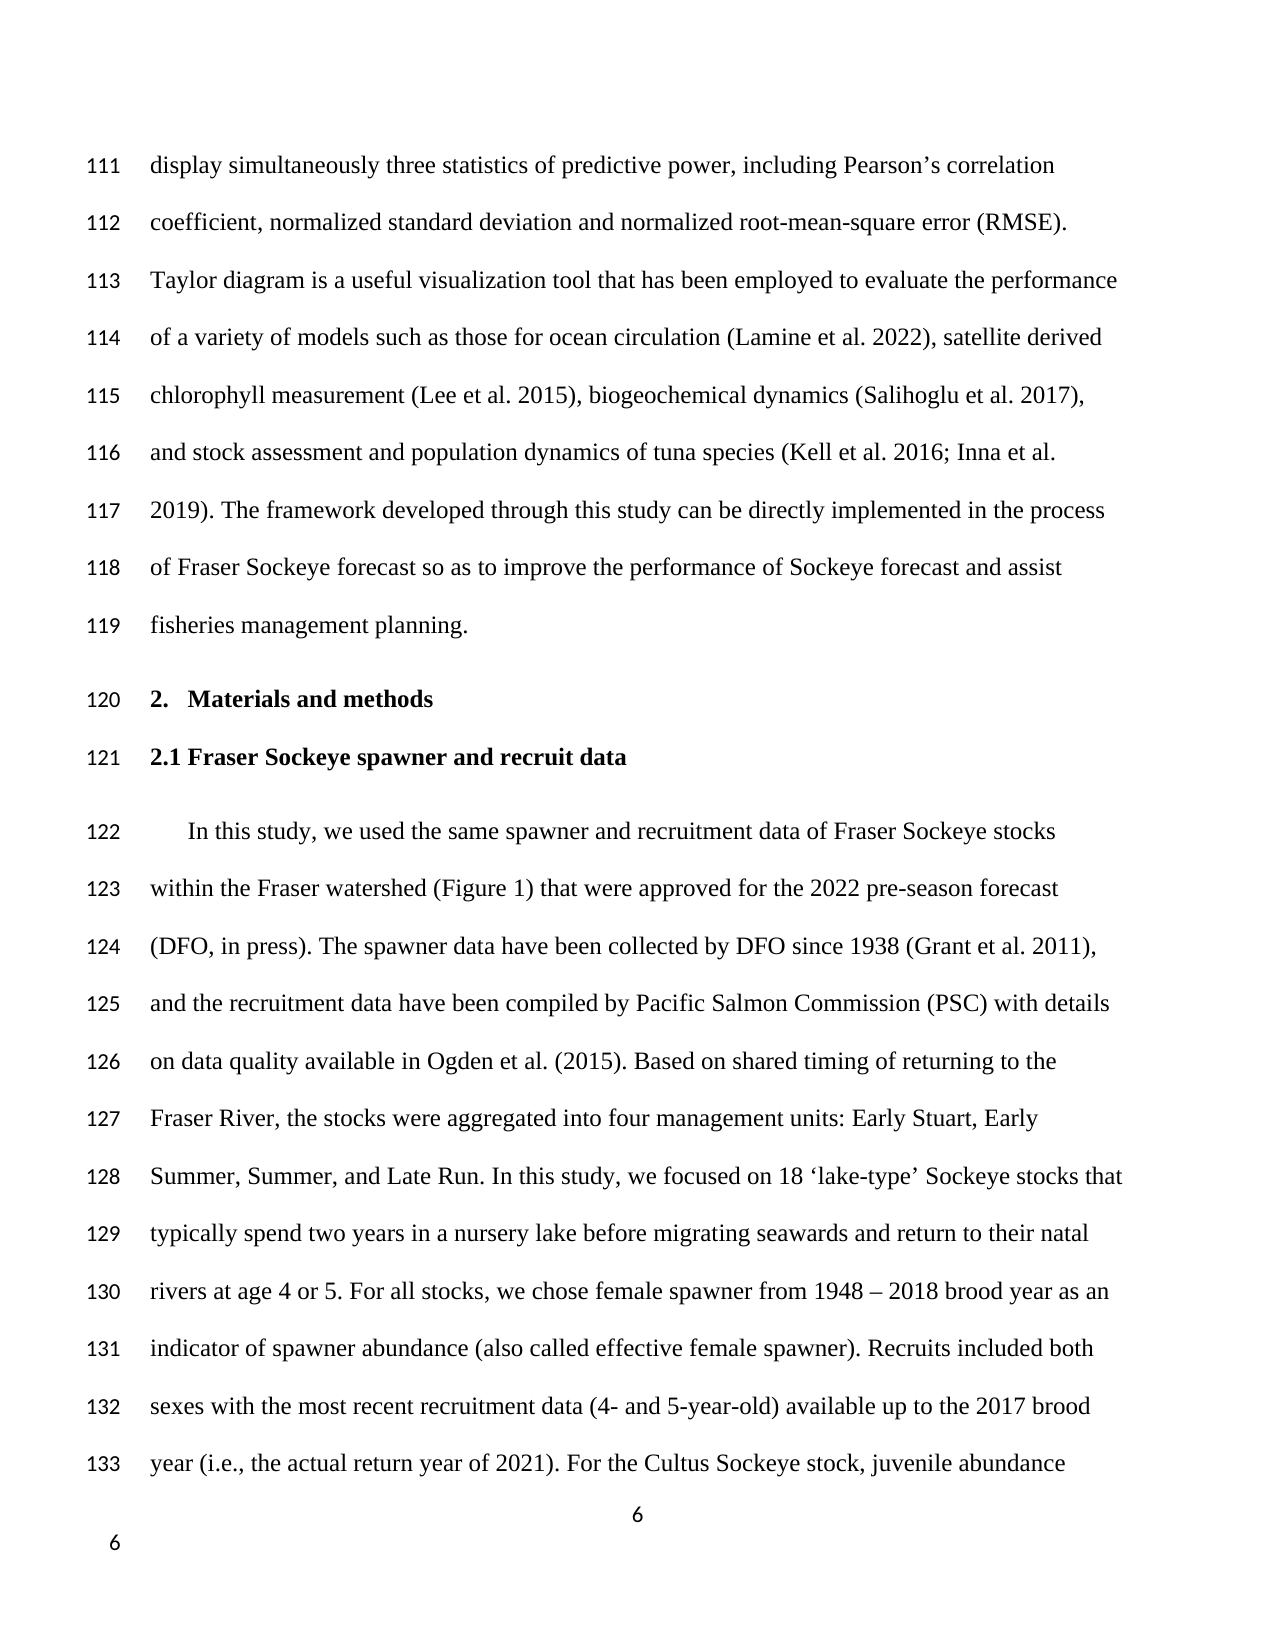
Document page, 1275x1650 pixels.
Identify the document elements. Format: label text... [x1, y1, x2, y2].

text 2.1 Fraser Sockeye spawner and recruit data [150, 742, 1125, 770]
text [150, 150, 1125, 639]
list Materials and methods [150, 684, 1125, 713]
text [150, 816, 1125, 1477]
